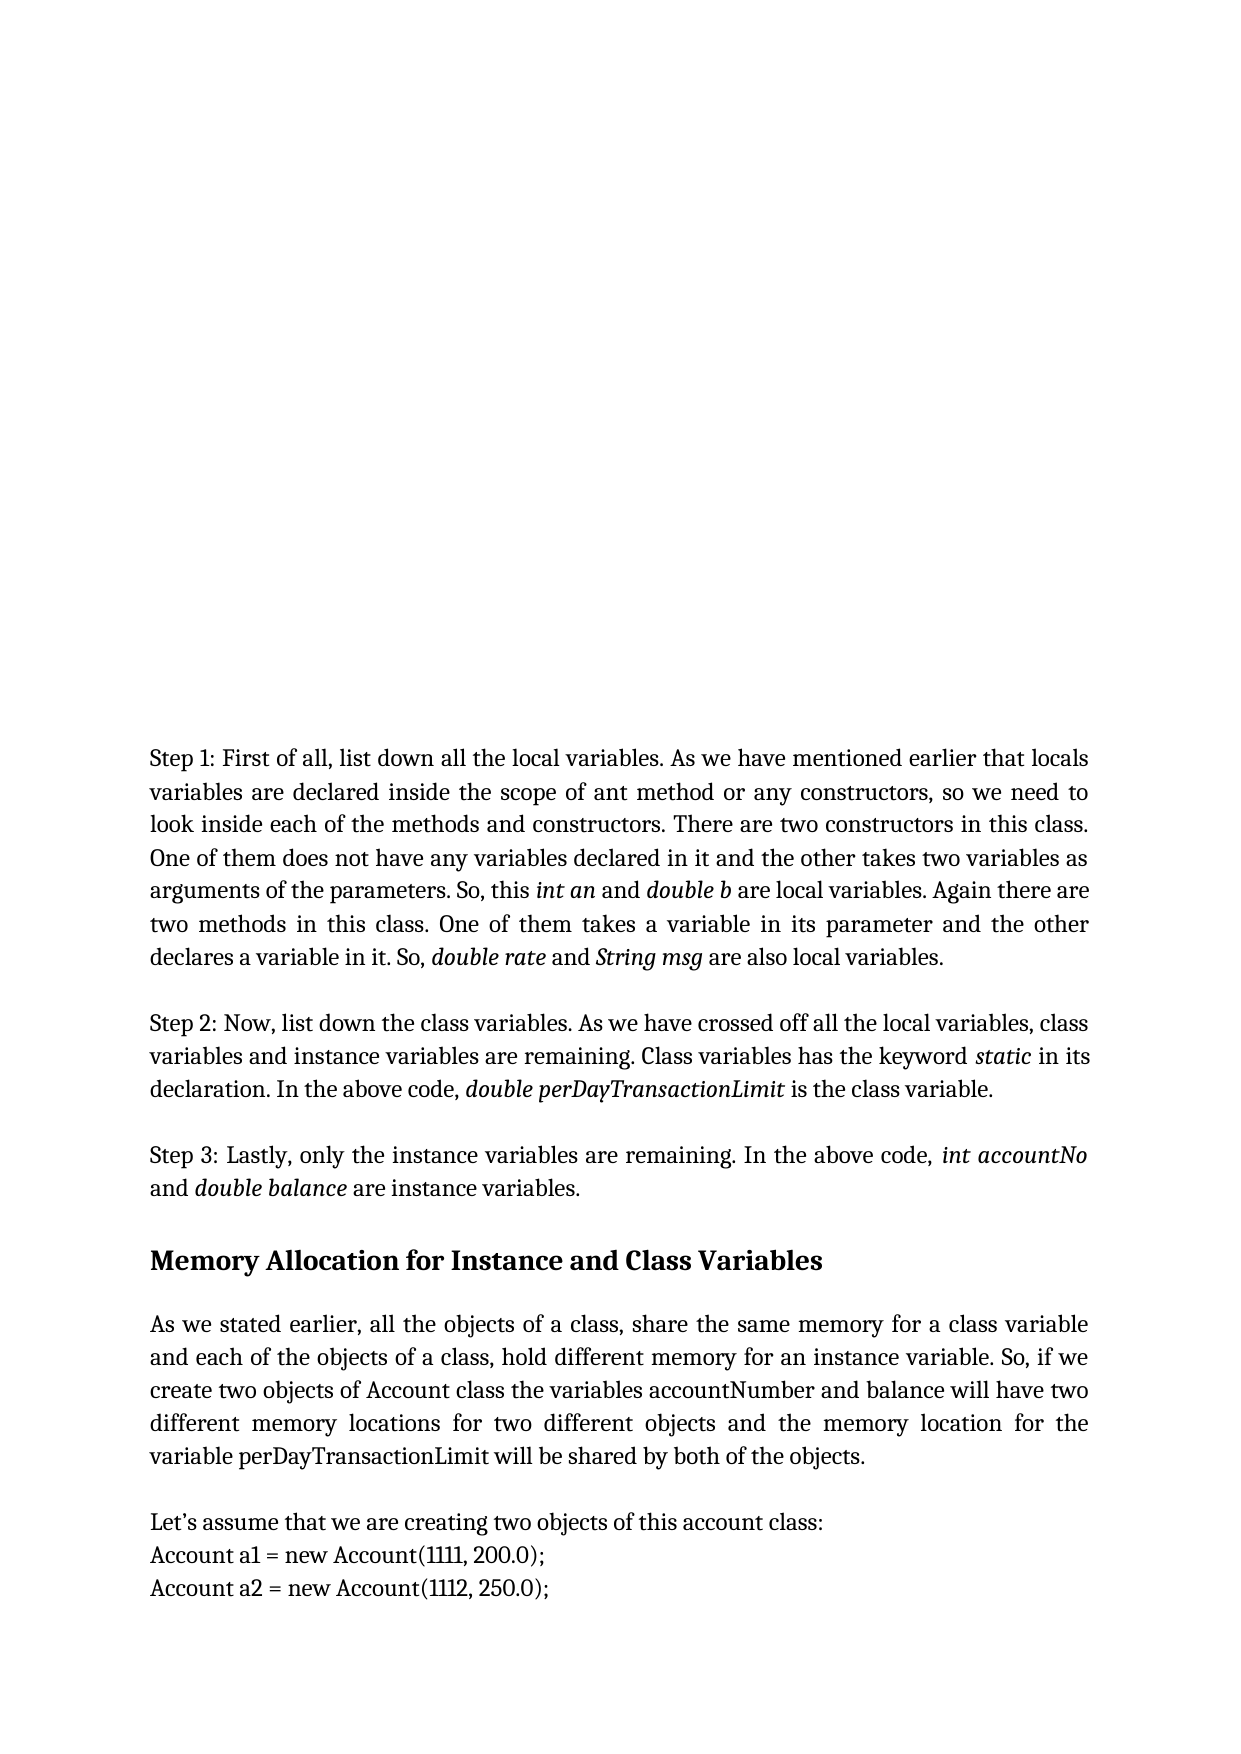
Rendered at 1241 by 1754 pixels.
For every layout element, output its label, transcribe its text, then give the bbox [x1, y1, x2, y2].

text Step 3: Lastly, only the instance variables are remaining. In the above code, int accountNo and double balance are instance variables. [150, 1141, 1090, 1202]
text Account a1 = new Account(1111, 200.0); [150, 1541, 1090, 1570]
text Let’s assume that we are creating two objects of this account class: [150, 1508, 1090, 1537]
text As we stated earlier, all the objects of a class, share the same memory for a class variable and each of the objects of a class, hold different memory for an instance variable. So, if we create two objects of Account class the variables accountNumber and balance will have two different memory locations for two different objects and the memory location for the variable perDayTransactionLimit will be shared by both of the objects. [150, 1310, 1090, 1471]
text Step 1: First of all, list down all the local variables. As we have mentioned earlier that locals variables are declared inside the scope of ant method or any constructors, so we need to look inside each of the methods and constructors. There are two constructors in this class. One of them does not have any variables declared in it and the other takes two variables as arguments of the parameters. So, this int an and double b are local variables. Again there are two methods in this class. One of them takes a variable in its parameter and the other declares a variable in it. So, double rate and String msg are also local variables. [150, 744, 1090, 971]
text Step 2: Now, list down the class variables. As we have crossed off all the local variables, class variables and instance variables are remaining. Class variables has the keyword static in its declaration. In the above code, double perDayTransactionLimit is the class variable. [150, 1008, 1090, 1103]
text Account a2 = new Account(1112, 250.0); [150, 1574, 1090, 1603]
subtitle Memory Allocation for Instance and Class Variables [150, 1244, 1090, 1277]
